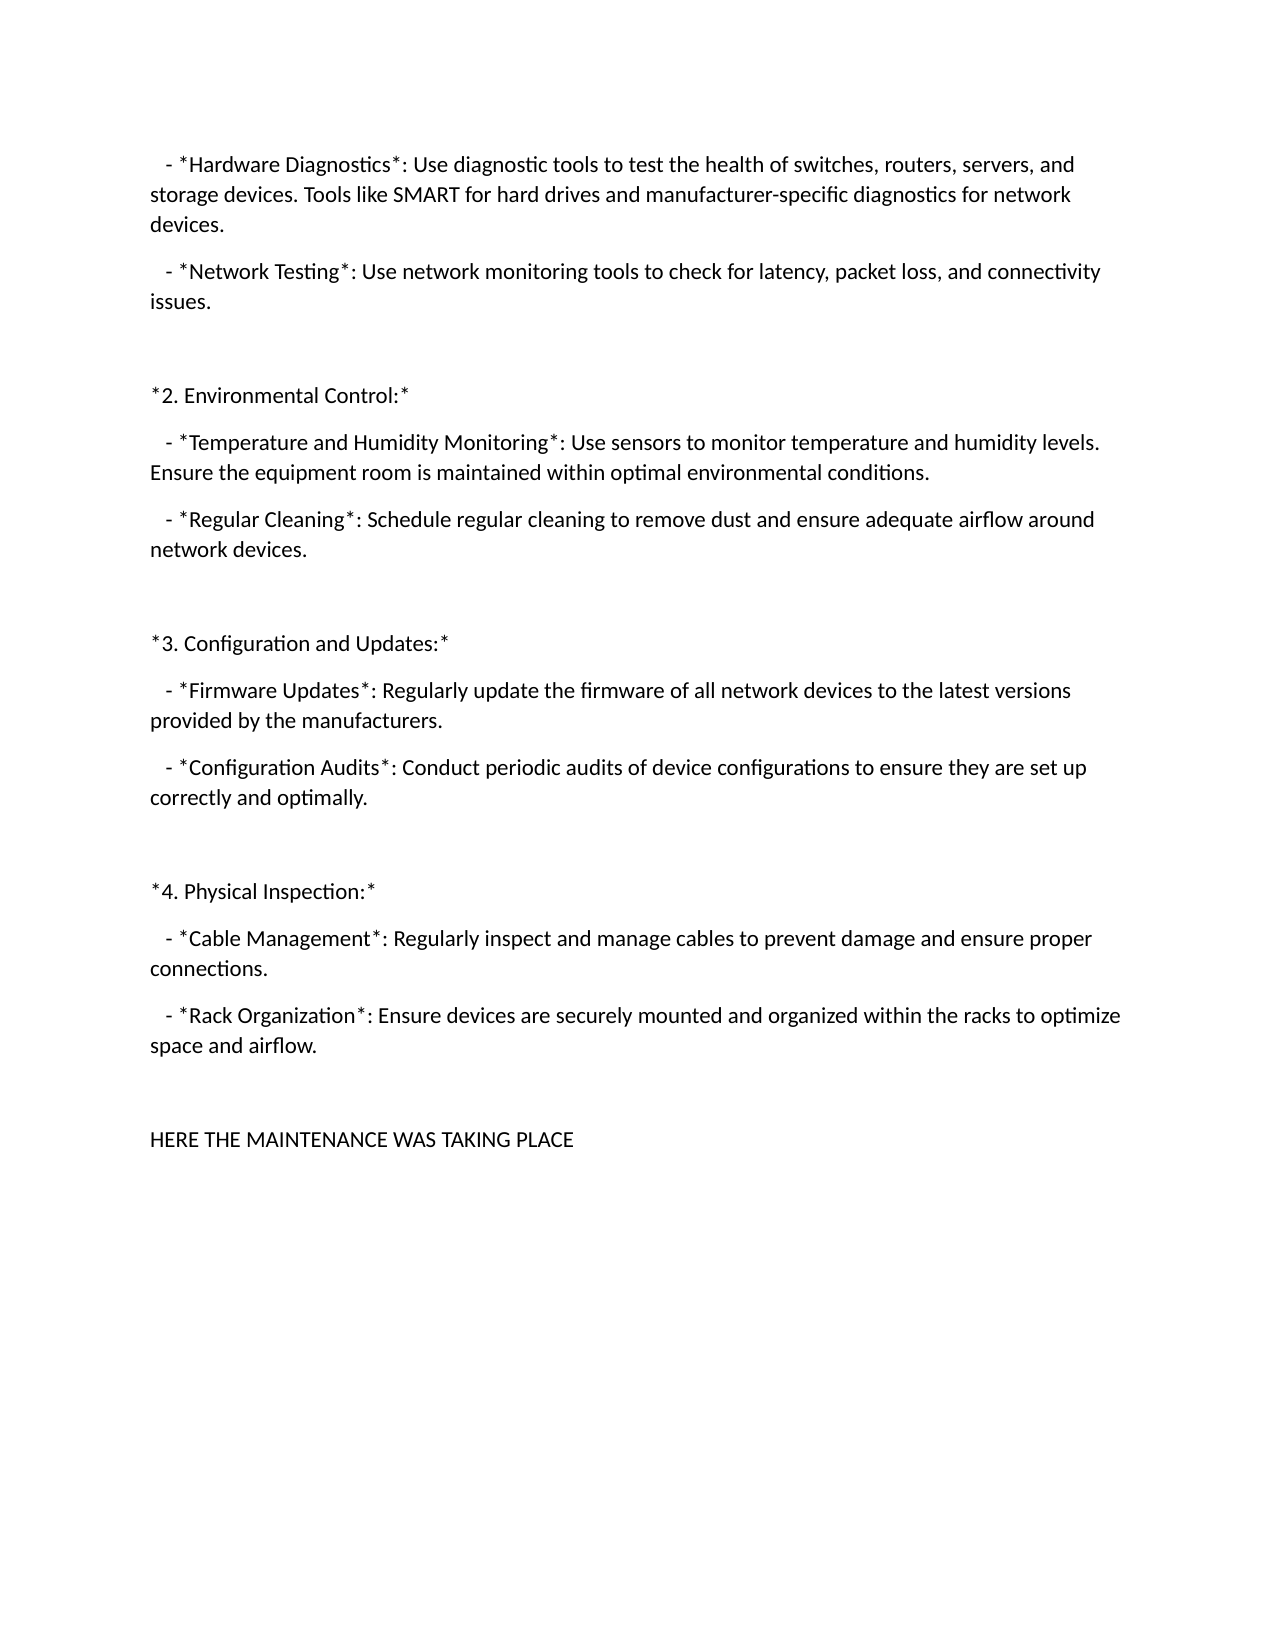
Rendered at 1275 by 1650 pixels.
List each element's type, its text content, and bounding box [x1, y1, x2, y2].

text *3. Configuration and Updates:* [150, 629, 1125, 657]
text - *Configuration Audits*: Conduct periodic audits of device configurations to ensure they are set up correctly and optimally. [150, 753, 1125, 811]
text - *Firmware Updates*: Regularly update the firmware of all network devices to the latest versions provided by the manufacturers. [150, 676, 1125, 734]
text - *Regular Cleaning*: Schedule regular cleaning to remove dust and ensure adequate airflow around network devices. [150, 505, 1125, 563]
text HERE THE MAINTENANCE WAS TAKING PLACE [150, 1125, 1125, 1153]
text *2. Environmental Control:* [150, 381, 1125, 409]
text - *Cable Management*: Regularly inspect and manage cables to prevent damage and ensure proper connections. [150, 924, 1125, 982]
text - *Hardware Diagnostics*: Use diagnostic tools to test the health of switches, routers, servers, and storage devices. Tools like SMART for hard drives and manufacturer-specific diagnostics for network devices. [150, 150, 1125, 238]
text - *Network Testing*: Use network monitoring tools to check for latency, packet loss, and connectivity issues. [150, 257, 1125, 316]
text *4. Physical Inspection:* [150, 877, 1125, 905]
text - *Temperature and Humidity Monitoring*: Use sensors to monitor temperature and humidity levels. Ensure the equipment room is maintained within optimal environmental conditions. [150, 428, 1125, 486]
text - *Rack Organization*: Ensure devices are securely mounted and organized within the racks to optimize space and airflow. [150, 1001, 1125, 1059]
